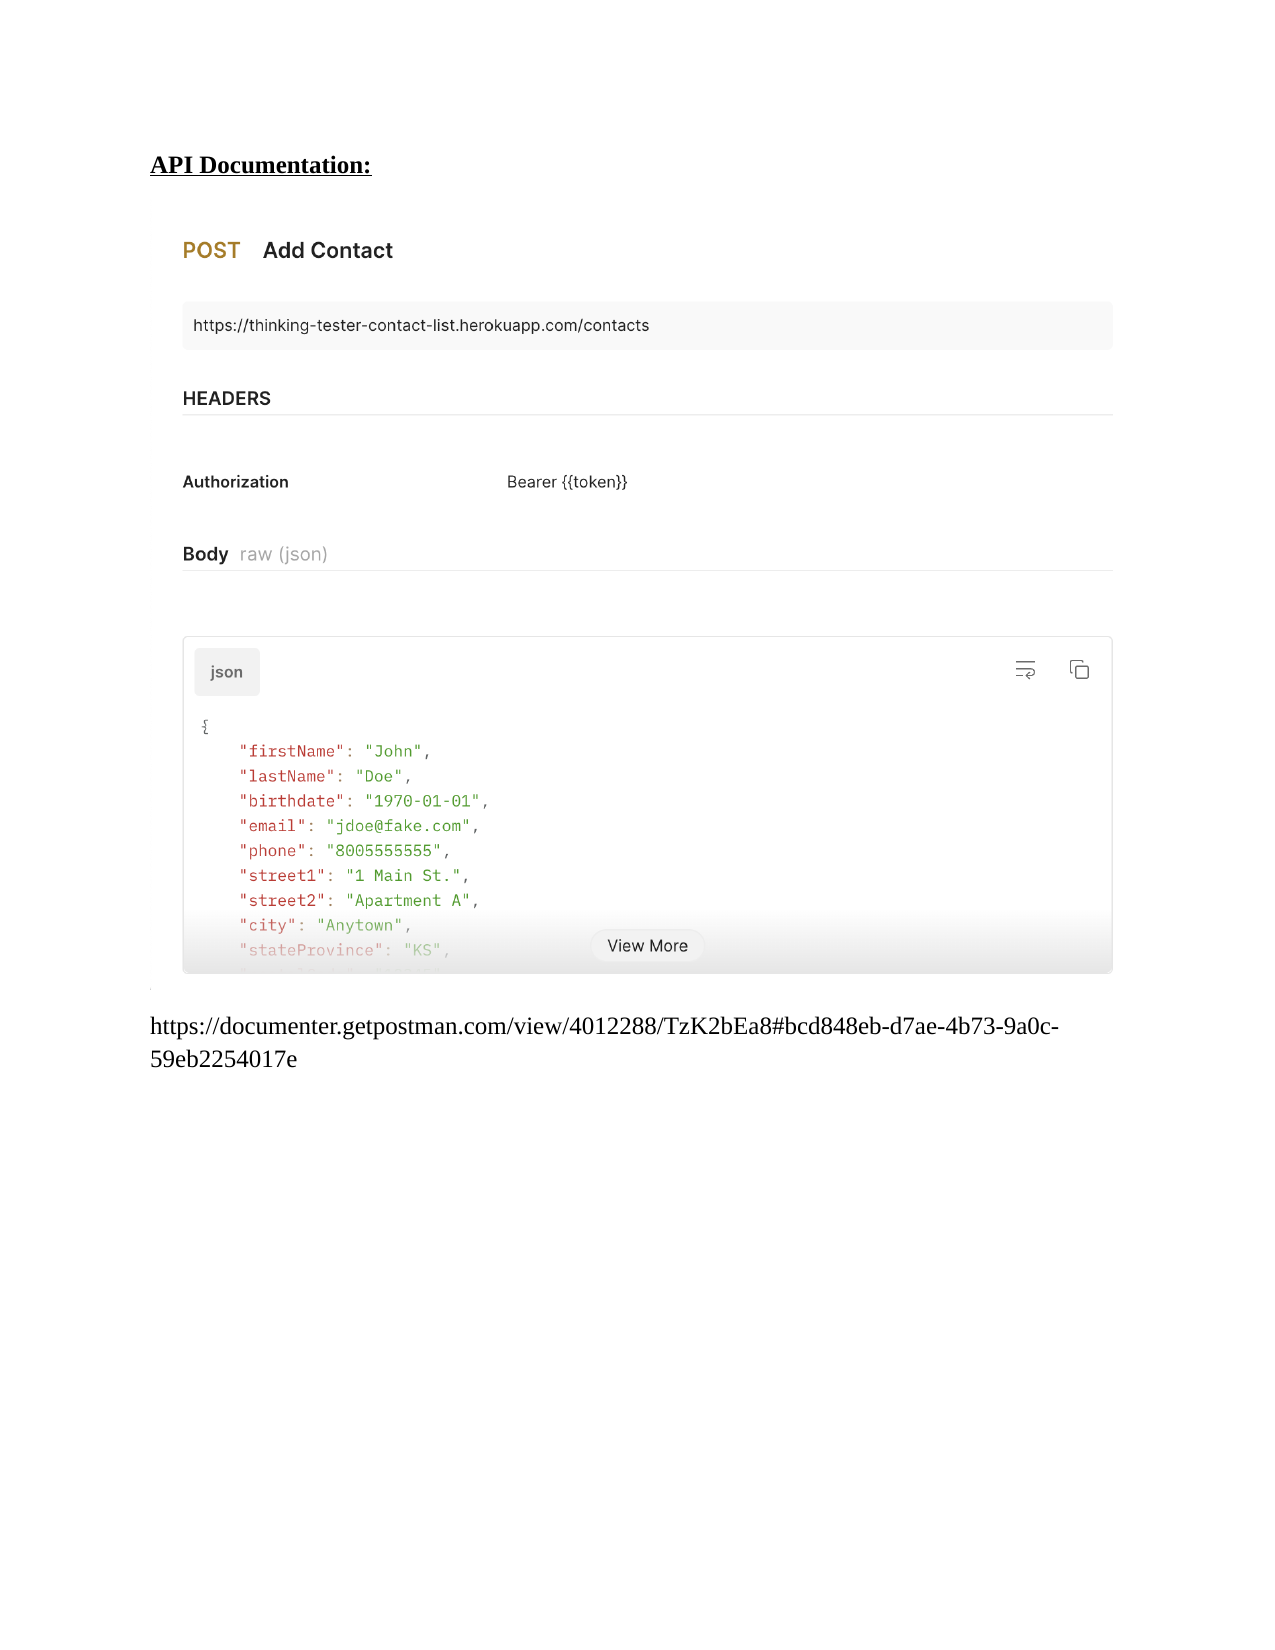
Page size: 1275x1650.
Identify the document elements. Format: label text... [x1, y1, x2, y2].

picture [150, 199, 1125, 990]
text https://documenter.getpostman.com/view/4012288/TzK2bEa8#bcd848eb-d7ae-4b73-9a0c-59eb2254017e [150, 1011, 1125, 1073]
text API Documentation: [150, 150, 1125, 179]
